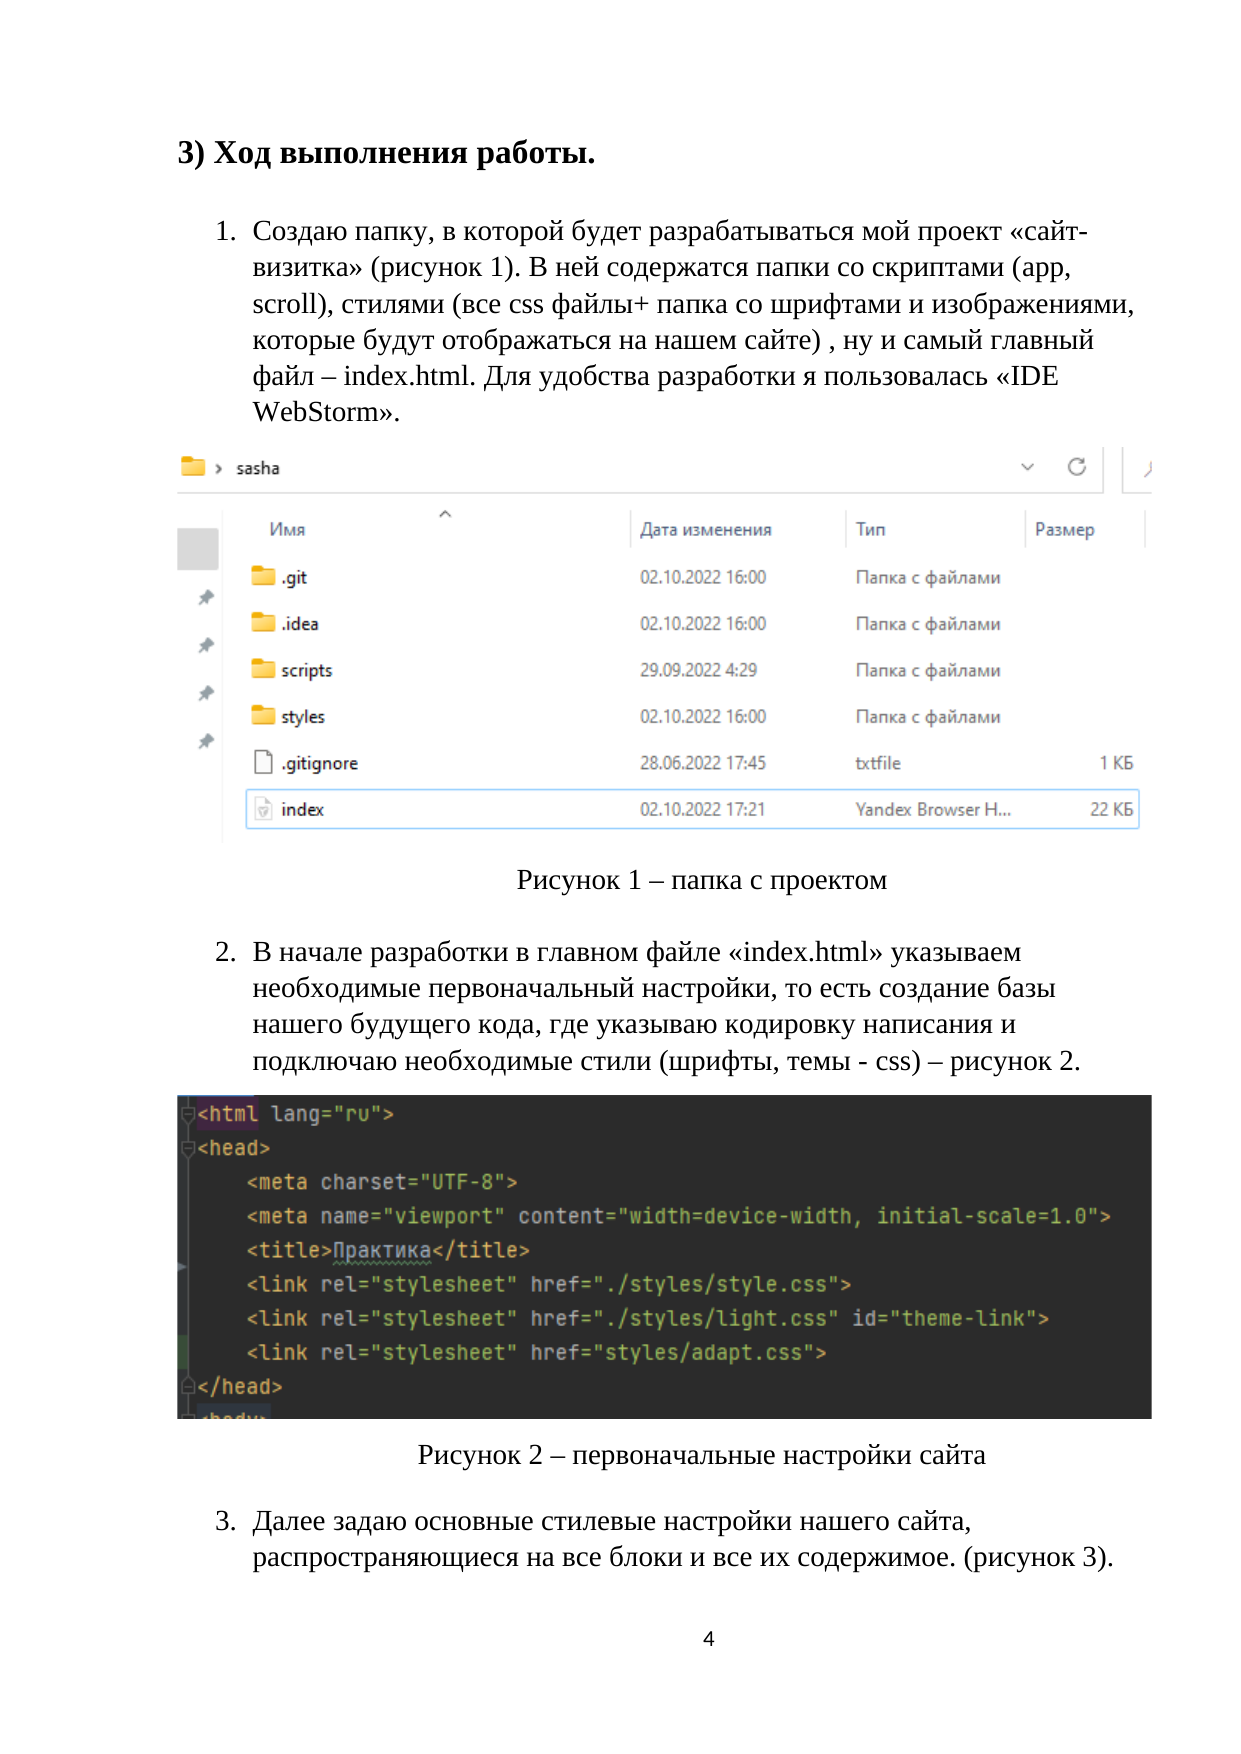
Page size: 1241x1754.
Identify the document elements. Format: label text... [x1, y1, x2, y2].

list Рисунок 2 – первоначальные настройки сайта [252, 1437, 1152, 1471]
picture [177, 447, 1152, 843]
picture [177, 1095, 1152, 1419]
list Далее задаю основные стилевые настройки нашего сайта, распространяющиеся на все блоки и все их содержимое. (рисунок 3). [215, 1503, 1152, 1573]
list Создаю папку, в которой будет разрабатываться мой проект «сайт-визитка» (рисунок 1). В ней содержатся папки со скриптами (app, scroll), стилями (все css файлы+ папка со шрифтами и изображениями, которые будут отображаться на нашем сайте) , ну и самый главный файл – index.html. Для удобства разработки я пользовалась «IDE WebStorm». [215, 213, 1152, 428]
list Рисунок 1 – папка с проектом [252, 862, 1152, 895]
list В начале разработки в главном файле «index.html» указываем необходимые первоначальный настройки, то есть создание базы нашего будущего кода, где указываю кодировку написания и подключаю необходимые стили (шрифты, темы - css) – рисунок 2. [215, 934, 1152, 1076]
subtitle 3) Ход выполнения работы. [177, 132, 1152, 170]
